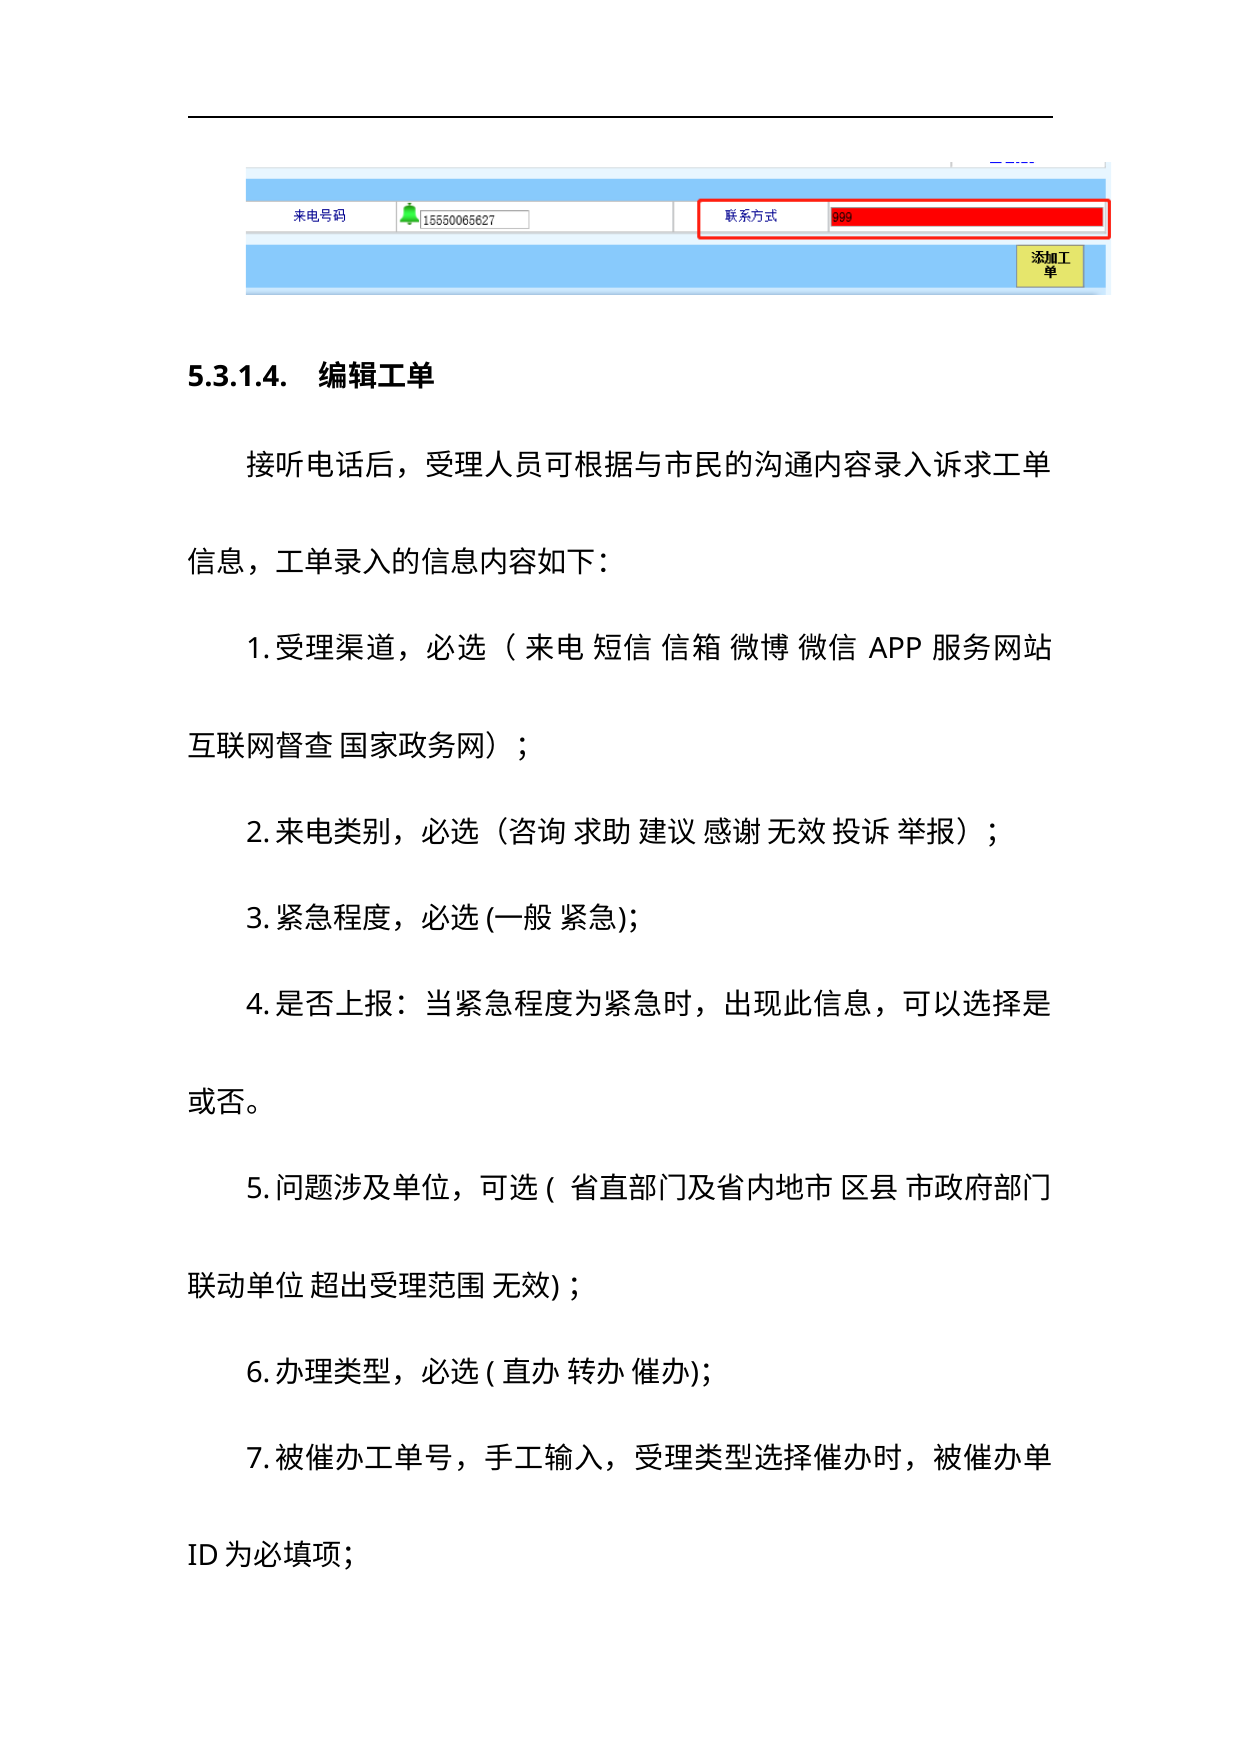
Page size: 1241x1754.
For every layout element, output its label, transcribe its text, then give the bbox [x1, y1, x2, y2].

list 办理类型，必选 ( 直办 转办 催办)； [187, 1337, 1053, 1402]
list 来电类别，必选（咨询 求助 建议 感谢 无效 投诉 举报）； [187, 797, 1053, 862]
list 紧急程度，必选 (一般 紧急)； [187, 883, 1053, 948]
list 是否上报：当紧急程度为紧急时，出现此信息，可以选择是或否。 [187, 970, 1053, 1132]
list 受理渠道，必选（ 来电 短信 信箱 微博 微信 APP 服务网站 互联网督查 国家政务网）； [187, 614, 1053, 776]
subtitle 工单 [187, 341, 1053, 406]
list 问题涉及单位，可选 ( 省直部门及省内地市 区县 市政府部门 联动单位 超出受理范围 无效) ； [187, 1153, 1053, 1316]
picture [245, 162, 1112, 295]
list 被催办工单号，手工输入，受理类型选择催办时，被催办单ID为必填项； [187, 1423, 1053, 1586]
